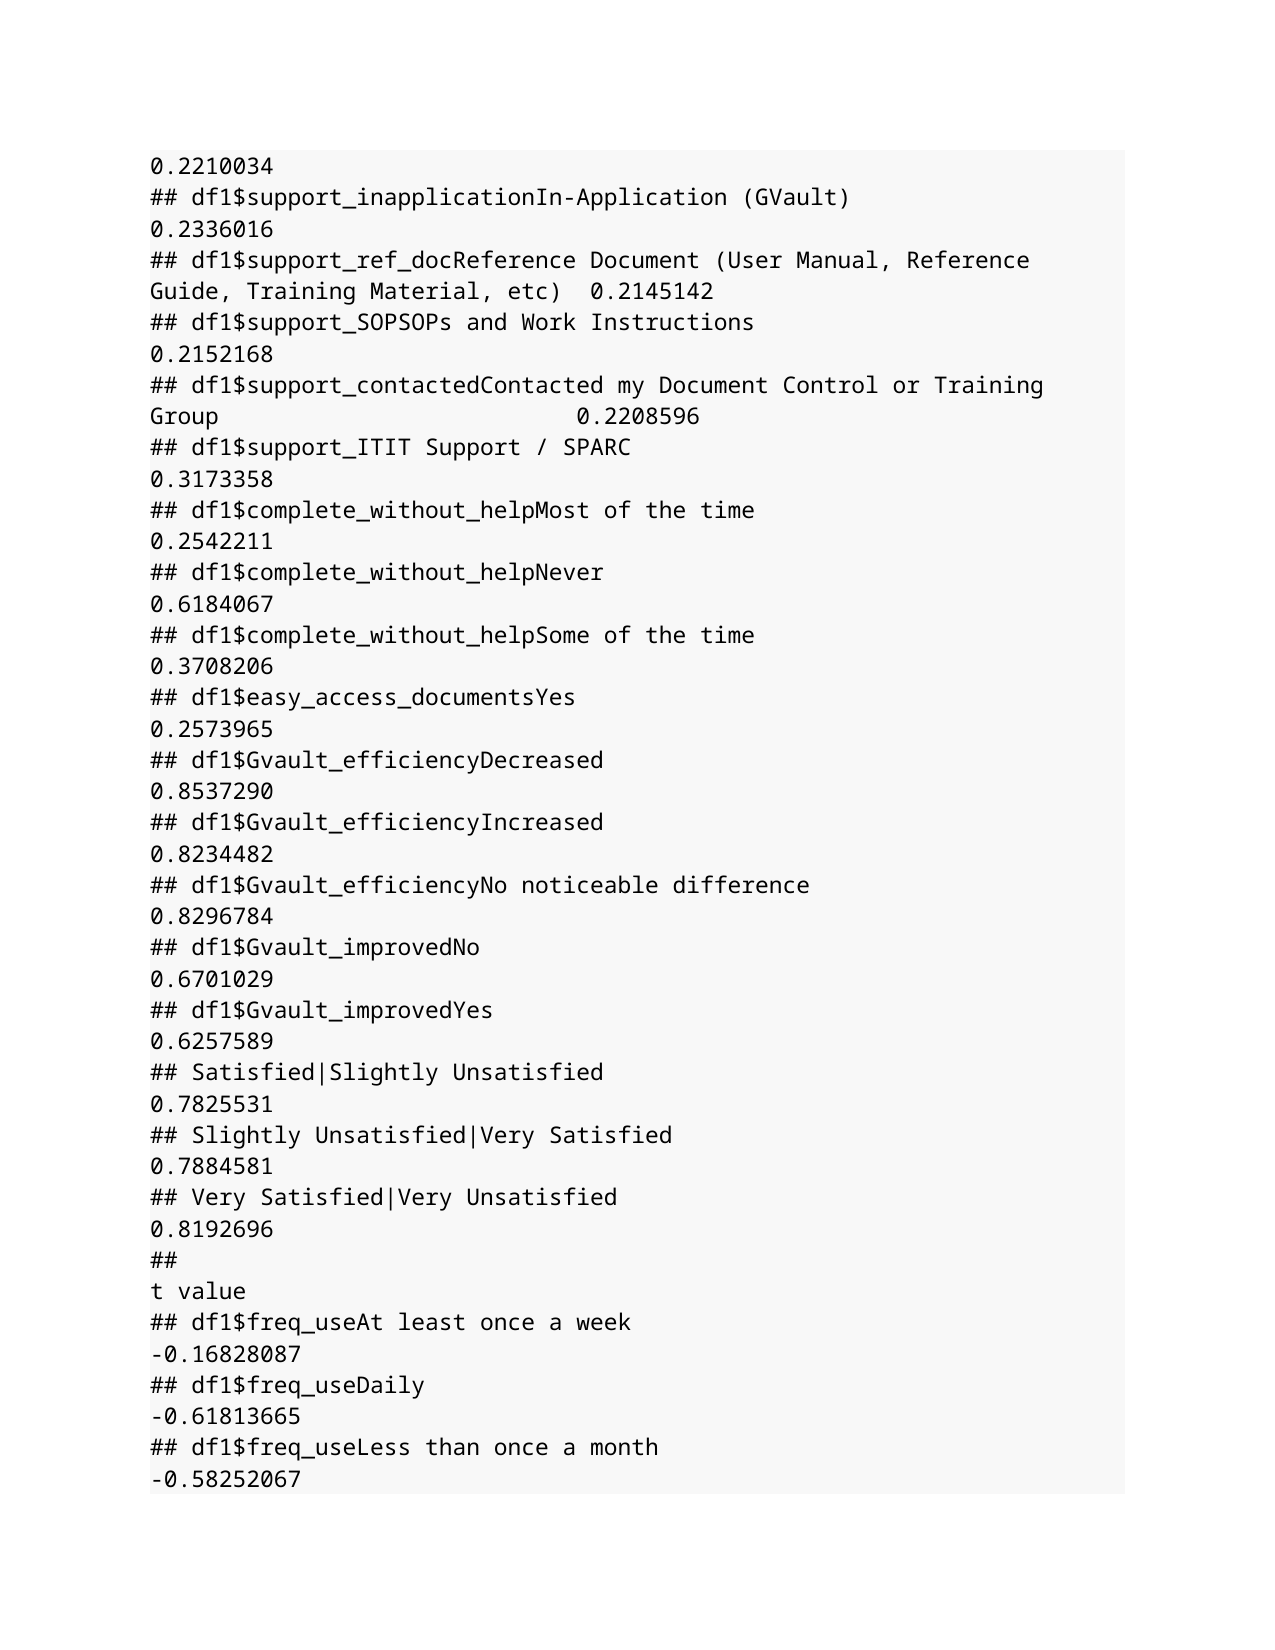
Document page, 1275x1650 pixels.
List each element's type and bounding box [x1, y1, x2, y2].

text [150, 150, 1125, 1494]
